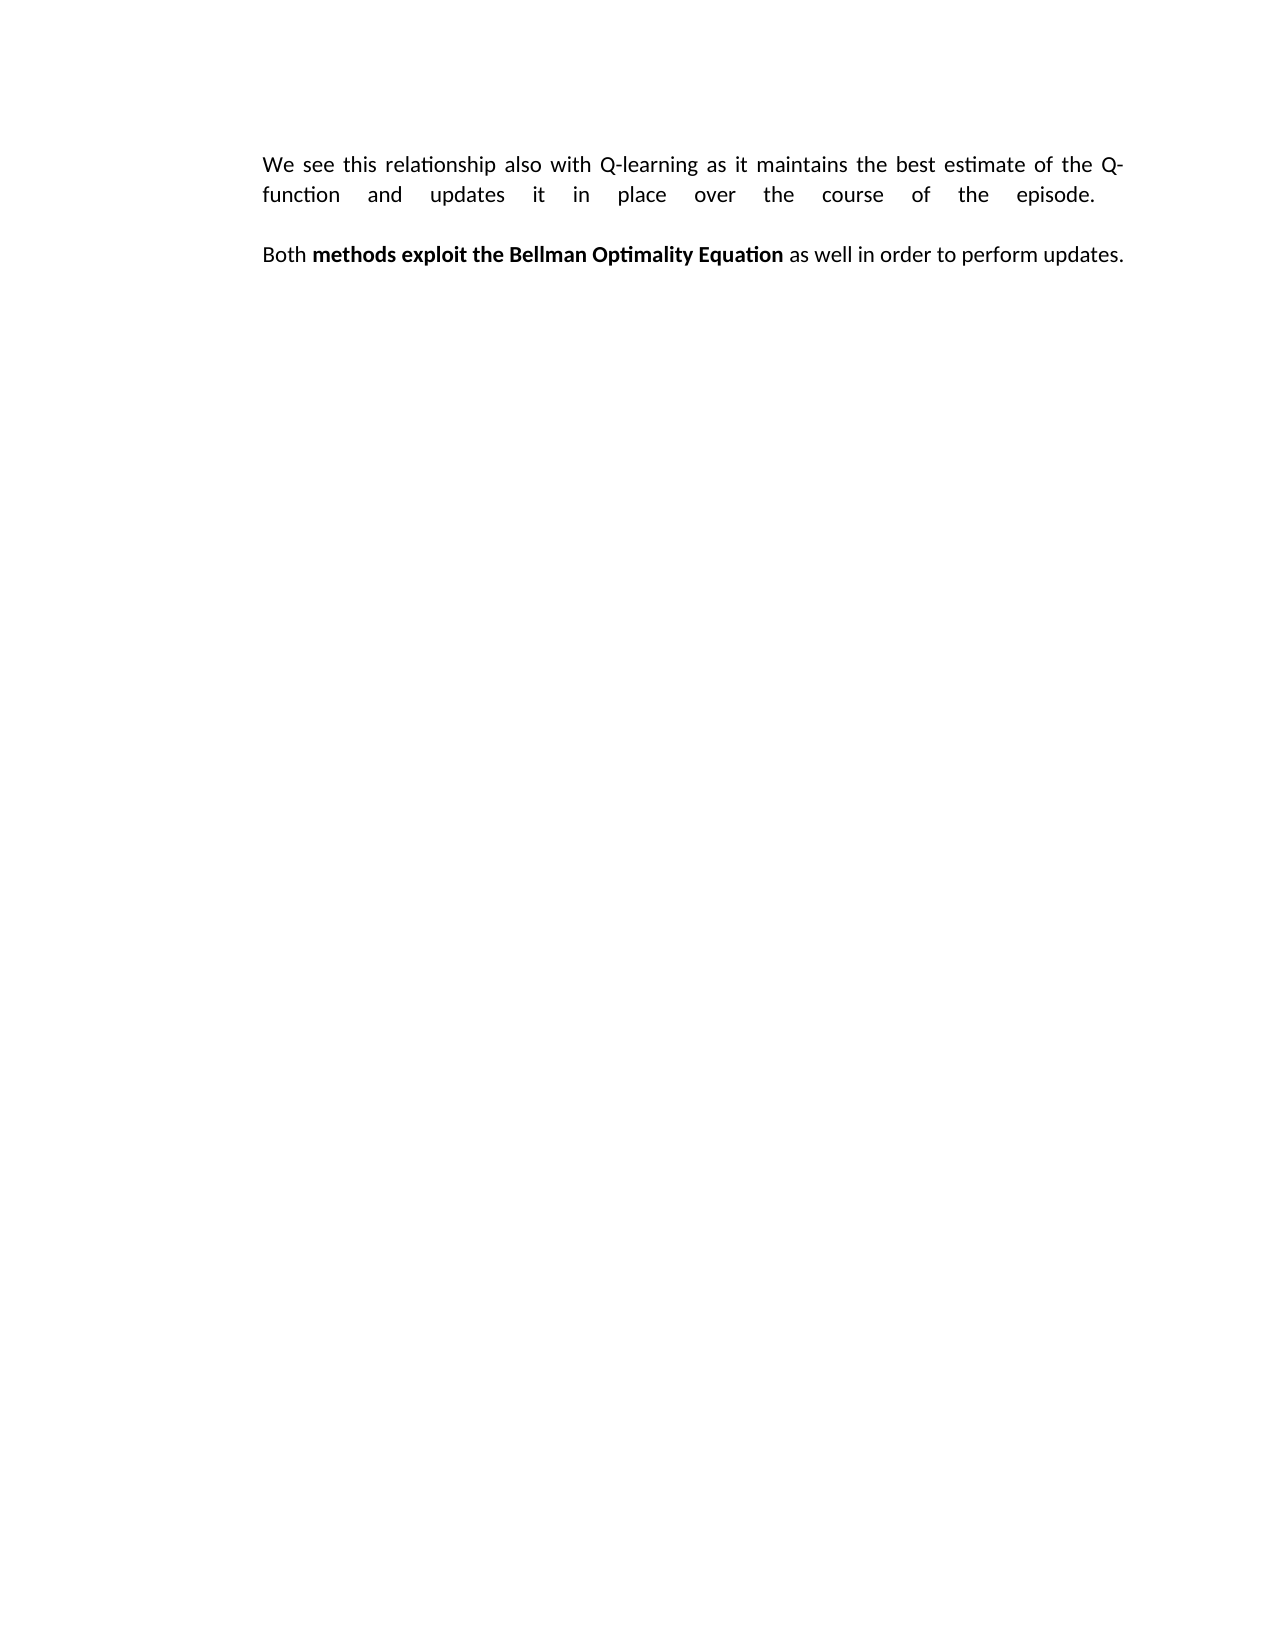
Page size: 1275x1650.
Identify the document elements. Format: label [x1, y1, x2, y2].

list [225, 150, 1125, 269]
